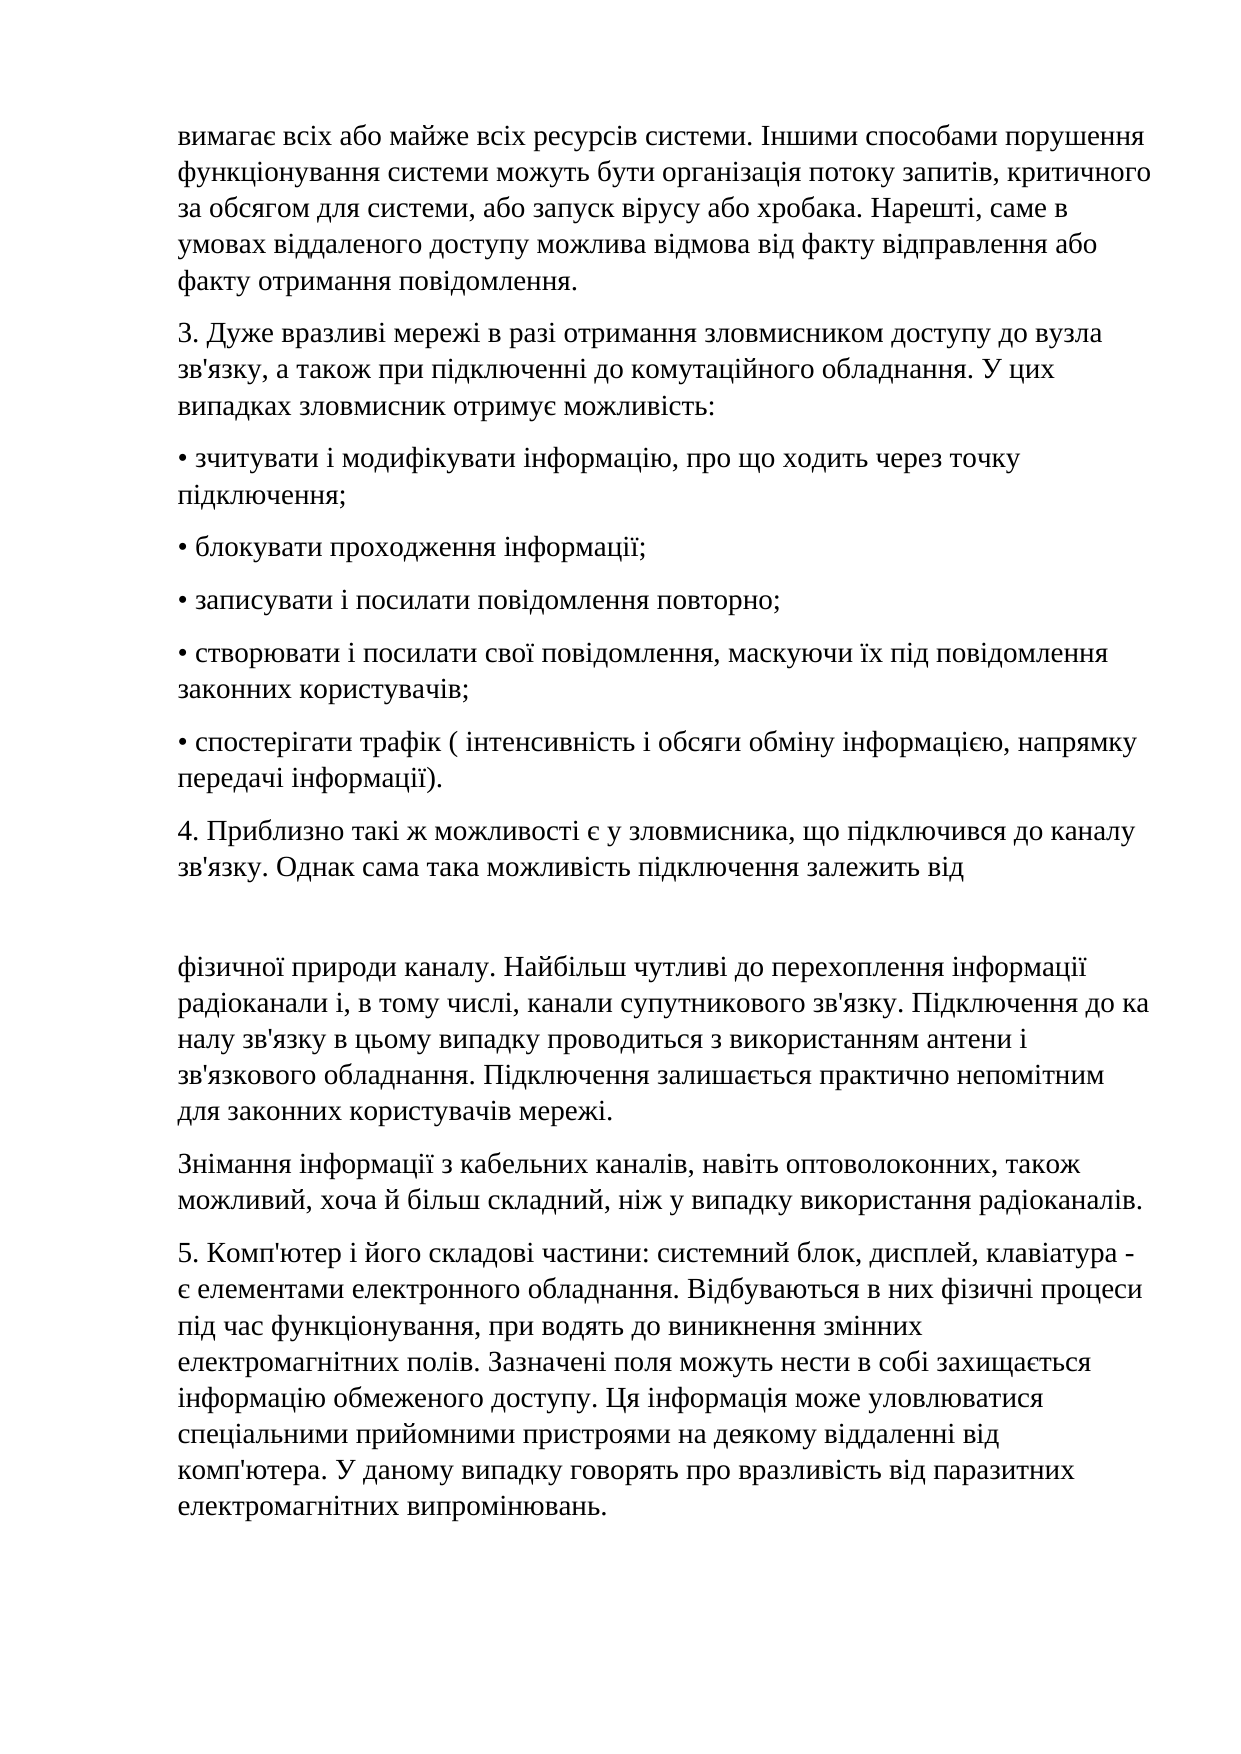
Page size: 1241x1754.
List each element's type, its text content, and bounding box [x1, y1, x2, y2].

text фізичної природи каналу. Найбільш чутливі до перехоплення інформації радіоканали і, в тому числі, канали супутникового зв'язку. Підключення до ка налу зв'язку в цьому випадку проводиться з використанням антени і зв'язкового обладнання. Підключення залишається практично непомітним для законних користувачів мережі. [177, 949, 1152, 1127]
text 5. Комп'ютер і його складові частини: системний блок, дисплей, клавіатура - є елементами електронного обладнання. Відбуваються в них фізичні процеси під час функціонування, при водять до виникнення змінних електромагнітних полів. Зазначені поля можуть нести в собі захищається інформацію обмеженого доступу. Ця інформація може уловлюватися спеціальними прийомними пристроями на деякому віддаленні від комп'ютера. У даному випадку говорять про вразливість від паразитних електромагнітних випромінювань. [177, 1235, 1152, 1522]
text • блокувати проходження інформації; [177, 529, 1152, 563]
text • створювати і посилати свої повідомлення, маскуючи їх під повідомлення законних користувачів; [177, 635, 1152, 705]
text • записувати і посилати повідомлення повторно; [177, 582, 1152, 616]
text Знімання інформації з кабельних каналів, навіть оптоволоконних, також можливий, хоча й більш складний, ніж у випадку використання радіоканалів. [177, 1146, 1152, 1216]
text 3. Дуже вразливі мережі в разі отримання зловмисником доступу до вузла зв'язку, а також при підключенні до комутаційного обладнання. У цих випадках зловмисник отримує можливість: [177, 316, 1152, 421]
text • зчитувати і модифікувати інформацію, про що ходить через точку підключення; [177, 441, 1152, 510]
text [177, 118, 1152, 296]
text 4. Приблизно такі ж можливості є у зловмисника, що підключився до каналу зв'язку. Однак сама така можливість підключення залежить від [177, 813, 1152, 883]
text • спостерігати трафік ( інтенсивність і обсяги обміну інформацією, напрямку передачі інформації). [177, 724, 1152, 794]
